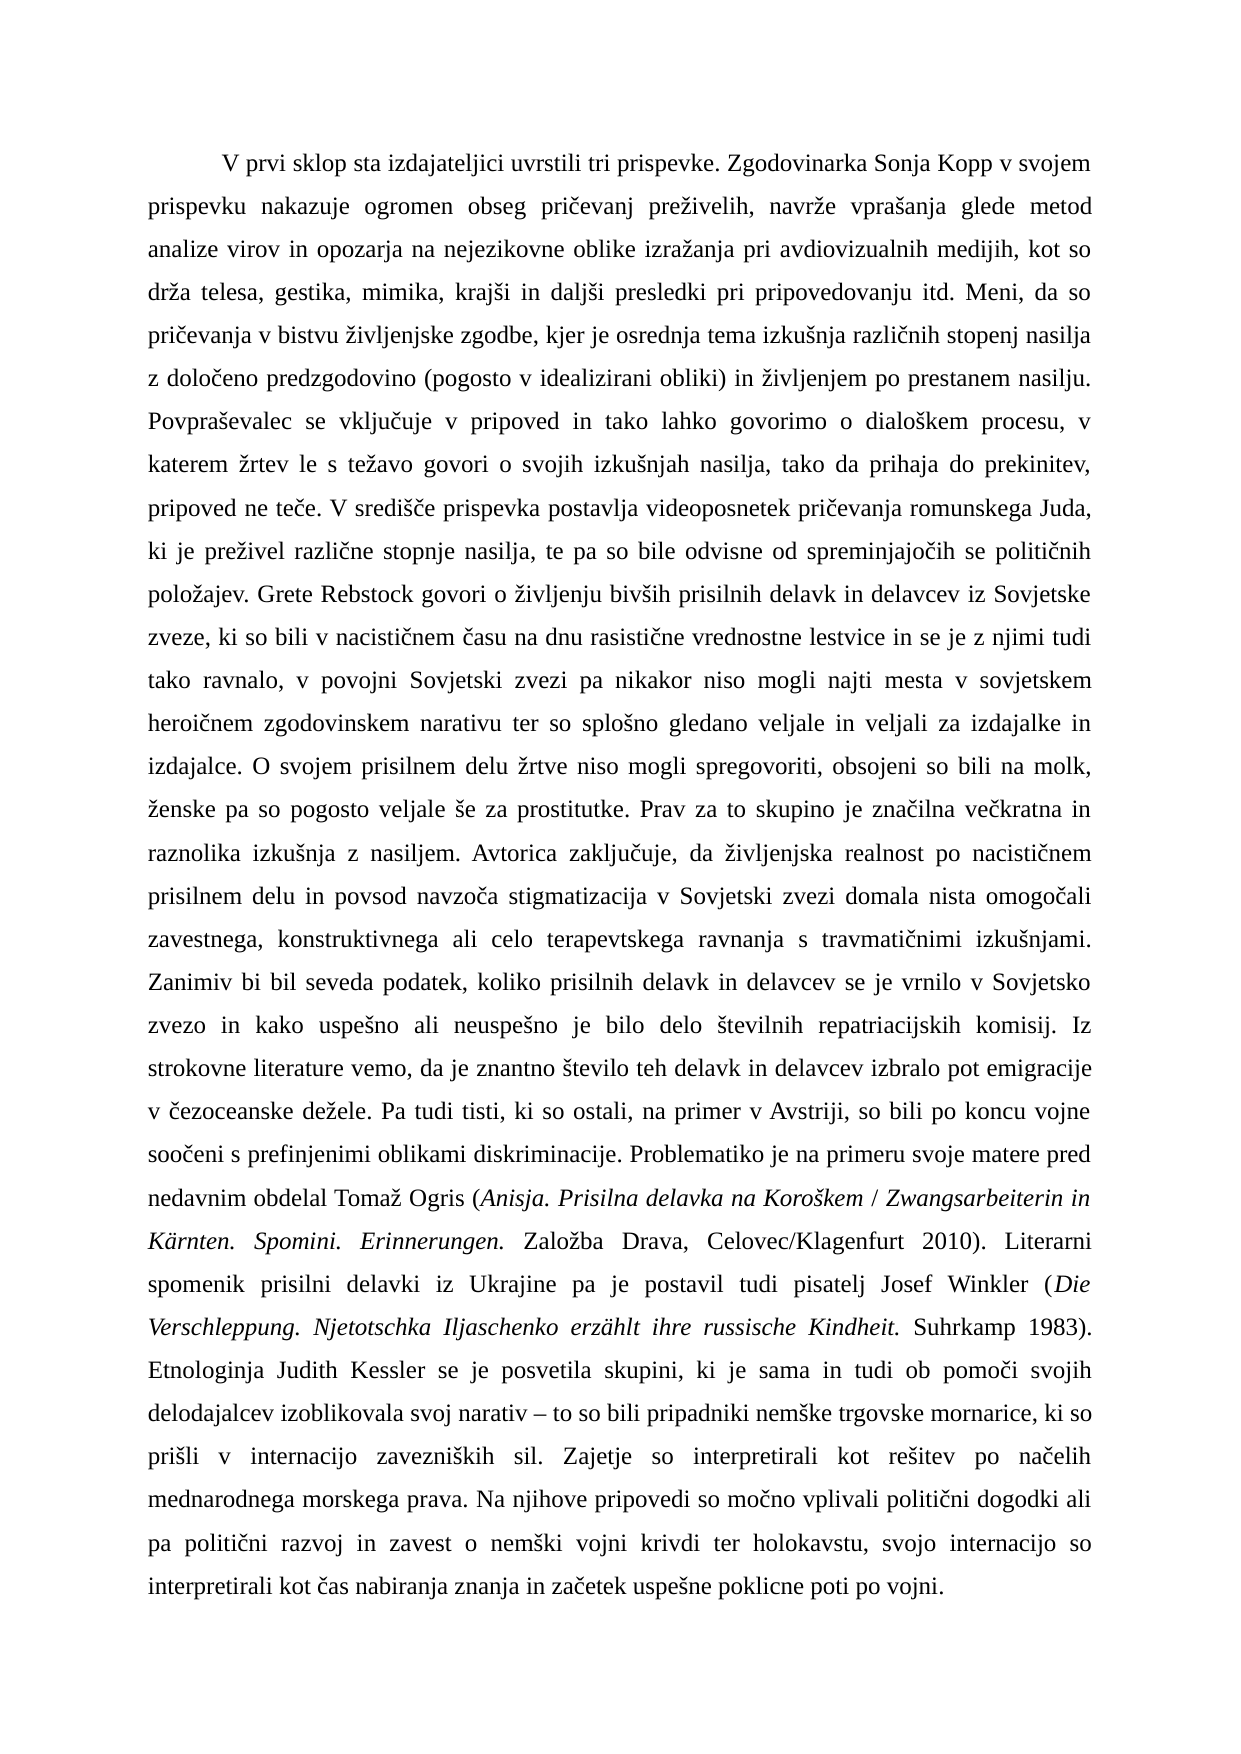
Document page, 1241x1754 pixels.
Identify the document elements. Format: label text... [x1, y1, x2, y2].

text V prvi sklop sta izdajateljici uvrstili tri prispevke. Zgodovinarka Sonja Kopp v svojem prispevku nakazuje ogromen obseg pričevanj preživelih, navrže vprašanja glede metod analize virov in opozarja na nejezikovne oblike izražanja pri avdiovizualnih medijih, kot so drža telesa, gestika, mimika, krajši in daljši presledki pri pripovedovanju itd. Meni, da so pričevanja v bistvu življenjske zgodbe, kjer je osrednja tema izkušnja različnih stopenj nasilja z določeno predzgodovino (pogosto v idealizirani obliki) in življenjem po prestanem nasilju. Povpraševalec se vključuje v pripoved in tako lahko govorimo o dialoškem procesu, v katerem žrtev le s težavo govori o svojih izkušnjah nasilja, tako da prihaja do prekinitev, pripoved ne teče. V središče prispevka postavlja videoposnetek pričevanja romunskega Juda, ki je preživel različne stopnje nasilja, te pa so bile odvisne od spreminjajočih se političnih položajev. Grete Rebstock govori o življenju bivših prisilnih delavk in delavcev iz Sovjetske zveze, ki so bili v nacističnem času na dnu rasistične vrednostne lestvice in se je z njimi tudi tako ravnalo, v povojni Sovjetski zvezi pa nikakor niso mogli najti mesta v sovjetskem heroičnem zgodovinskem narativu ter so splošno gledano veljale in veljali za izdajalke in izdajalce. O svojem prisilnem delu žrtve niso mogli spregovoriti, obsojeni so bili na molk, ženske pa so pogosto veljale še za prostitutke. Prav za to skupino je značilna večkratna in raznolika izkušnja z nasiljem. Avtorica zaključuje, da življenjska realnost po nacističnem prisilnem delu in povsod navzoča stigmatizacija v Sovjetski zvezi domala nista omogočali zavestnega, konstruktivnega ali celo terapevtskega ravnanja s travmatičnimi izkušnjami. Zanimiv bi bil seveda podatek, koliko prisilnih delavk in delavcev se je vrnilo v Sovjetsko zvezo in kako uspešno ali neuspešno je bilo delo številnih repatriacijskih komisij. Iz strokovne literature vemo, da je znantno število teh delavk in delavcev izbralo pot emigracije v čezoceanske dežele. Pa tudi tisti, ki so ostali, na primer v Avstriji, so bili po koncu vojne soočeni s prefinjenimi oblikami diskriminacije. Problematiko je na primeru svoje matere pred nedavnim obdelal Tomaž Ogris (Anisja. Prisilna delavka na Koroškem / Zwangsarbeiterin in Kärnten. Spomini. Erinnerungen. Založba Drava, Celovec/Klagenfurt 2010). Literarni spomenik prisilni delavki iz Ukrajine pa je postavil tudi pisatelj Josef Winkler (Die Verschleppung. Njetotschka Iljaschenko erzählt ihre russische Kindheit. Suhrkamp 1983). Etnologinja Judith Kessler se je posvetila skupini, ki je sama in tudi ob pomoči svojih delodajalcev izoblikovala svoj narativ – to so bili pripadniki nemške trgovske mornarice, ki so prišli v internacijo zavezniških sil. Zajetje so interpretirali kot rešitev po načelih mednarodnega morskega prava. Na njihove pripovedi so močno vplivali politični dogodki ali pa politični razvoj in zavest o nemški vojni krivdi ter holokavstu, svojo internacijo so interpretirali kot čas nabiranja znanja in začetek uspešne poklicne poti po vojni. [148, 148, 1093, 1599]
